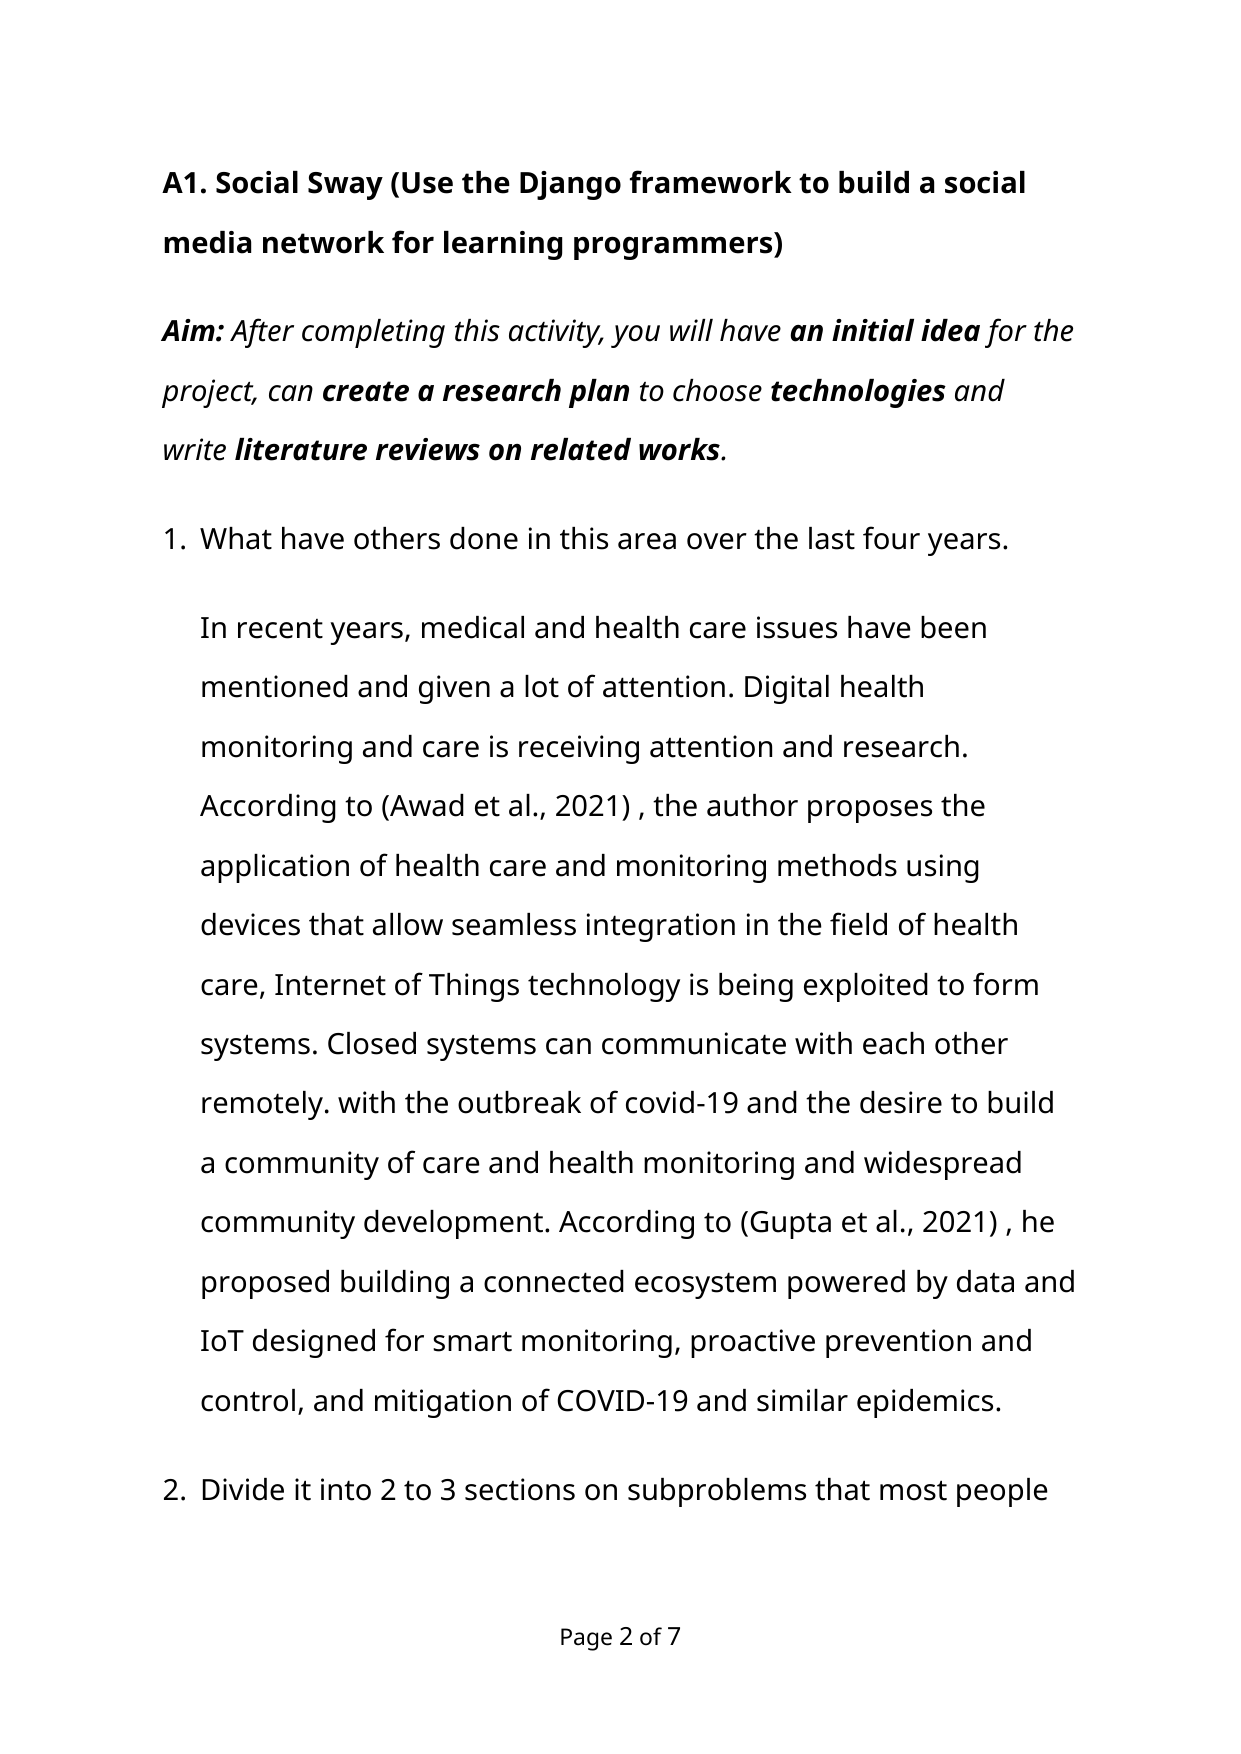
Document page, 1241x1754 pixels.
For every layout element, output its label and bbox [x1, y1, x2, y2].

table_header [150, 150, 1090, 1521]
